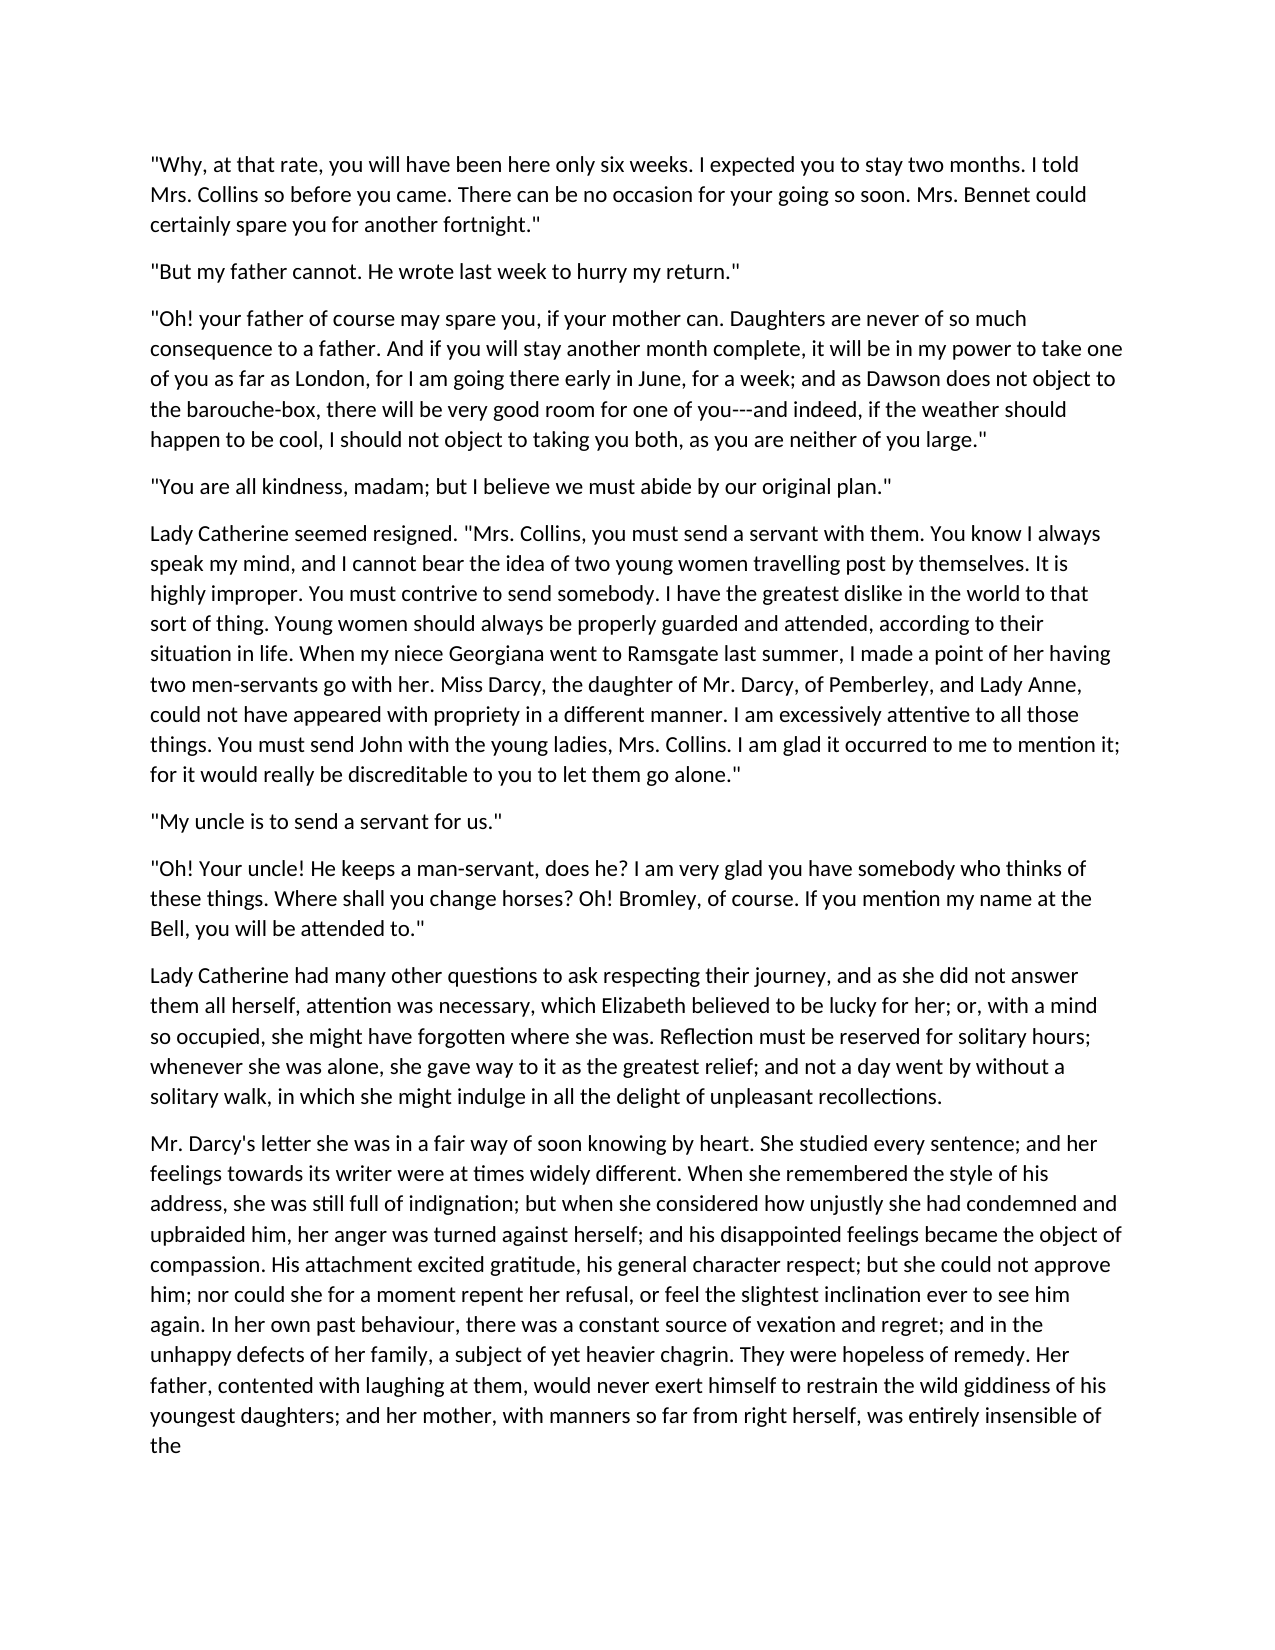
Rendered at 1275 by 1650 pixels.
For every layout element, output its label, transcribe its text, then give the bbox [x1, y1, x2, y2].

text "Why, at that rate, you will have been here only six weeks. I expected you to stay two months. I told Mrs. Collins so before you came. There can be no occasion for your going so soon. Mrs. Bennet could certainly spare you for another fortnight." [150, 150, 1125, 238]
text "But my father cannot. He wrote last week to hurry my return." [150, 257, 1125, 285]
text "Oh! your father of course may spare you, if your mother can. Daughters are never of so much consequence to a father. And if you will stay another month complete, it will be in my power to take one of you as far as London, for I am going there early in June, for a week; and as Dawson does not object to the barouche-box, there will be very good room for one of you---and indeed, if the weather should happen to be cool, I should not object to taking you both, as you are neither of you large." [150, 304, 1125, 453]
text "You are all kindness, madam; but I believe we must abide by our original plan." [150, 472, 1125, 500]
text Lady Catherine had many other questions to ask respecting their journey, and as she did not answer them all herself, attention was necessary, which Elizabeth believed to be lucky for her; or, with a mind so occupied, she might have forgotten where she was. Reflection must be reserved for solitary hours; whenever she was alone, she gave way to it as the greatest relief; and not a day went by without a solitary walk, in which she might indulge in all the delight of unpleasant recollections. [150, 961, 1125, 1110]
text "Oh! Your uncle! He keeps a man-servant, does he? I am very glad you have somebody who thinks of these things. Where shall you change horses? Oh! Bromley, of course. If you mention my name at the Bell, you will be attended to." [150, 854, 1125, 943]
text Mr. Darcy's letter she was in a fair way of soon knowing by heart. She studied every sentence; and her feelings towards its writer were at times widely different. When she remembered the style of his address, she was still full of indignation; but when she considered how unjustly she had condemned and upbraided him, her anger was turned against herself; and his disappointed feelings became the object of compassion. His attachment excited gratitude, his general character respect; but she could not approve him; nor could she for a moment repent her refusal, or feel the slightest inclination ever to see him again. In her own past behaviour, there was a constant source of vexation and regret; and in the unhappy defects of her family, a subject of yet heavier chagrin. They were hopeless of remedy. Her father, contented with laughing at them, would never exert himself to restrain the wild giddiness of his youngest daughters; and her mother, with manners so far from right herself, was entirely insensible of the [150, 1129, 1125, 1459]
text "My uncle is to send a servant for us." [150, 807, 1125, 835]
text Lady Catherine seemed resigned. "Mrs. Collins, you must send a servant with them. You know I always speak my mind, and I cannot bear the idea of two young women travelling post by themselves. It is highly improper. You must contrive to send somebody. I have the greatest dislike in the world to that sort of thing. Young women should always be properly guarded and attended, according to their situation in life. When my niece Georgiana went to Ramsgate last summer, I made a point of her having two men-servants go with her. Miss Darcy, the daughter of Mr. Darcy, of Pemberley, and Lady Anne, could not have appeared with propriety in a different manner. I am excessively attentive to all those things. You must send John with the young ladies, Mrs. Collins. I am glad it occurred to me to mention it; for it would really be discreditable to you to let them go alone." [150, 519, 1125, 788]
